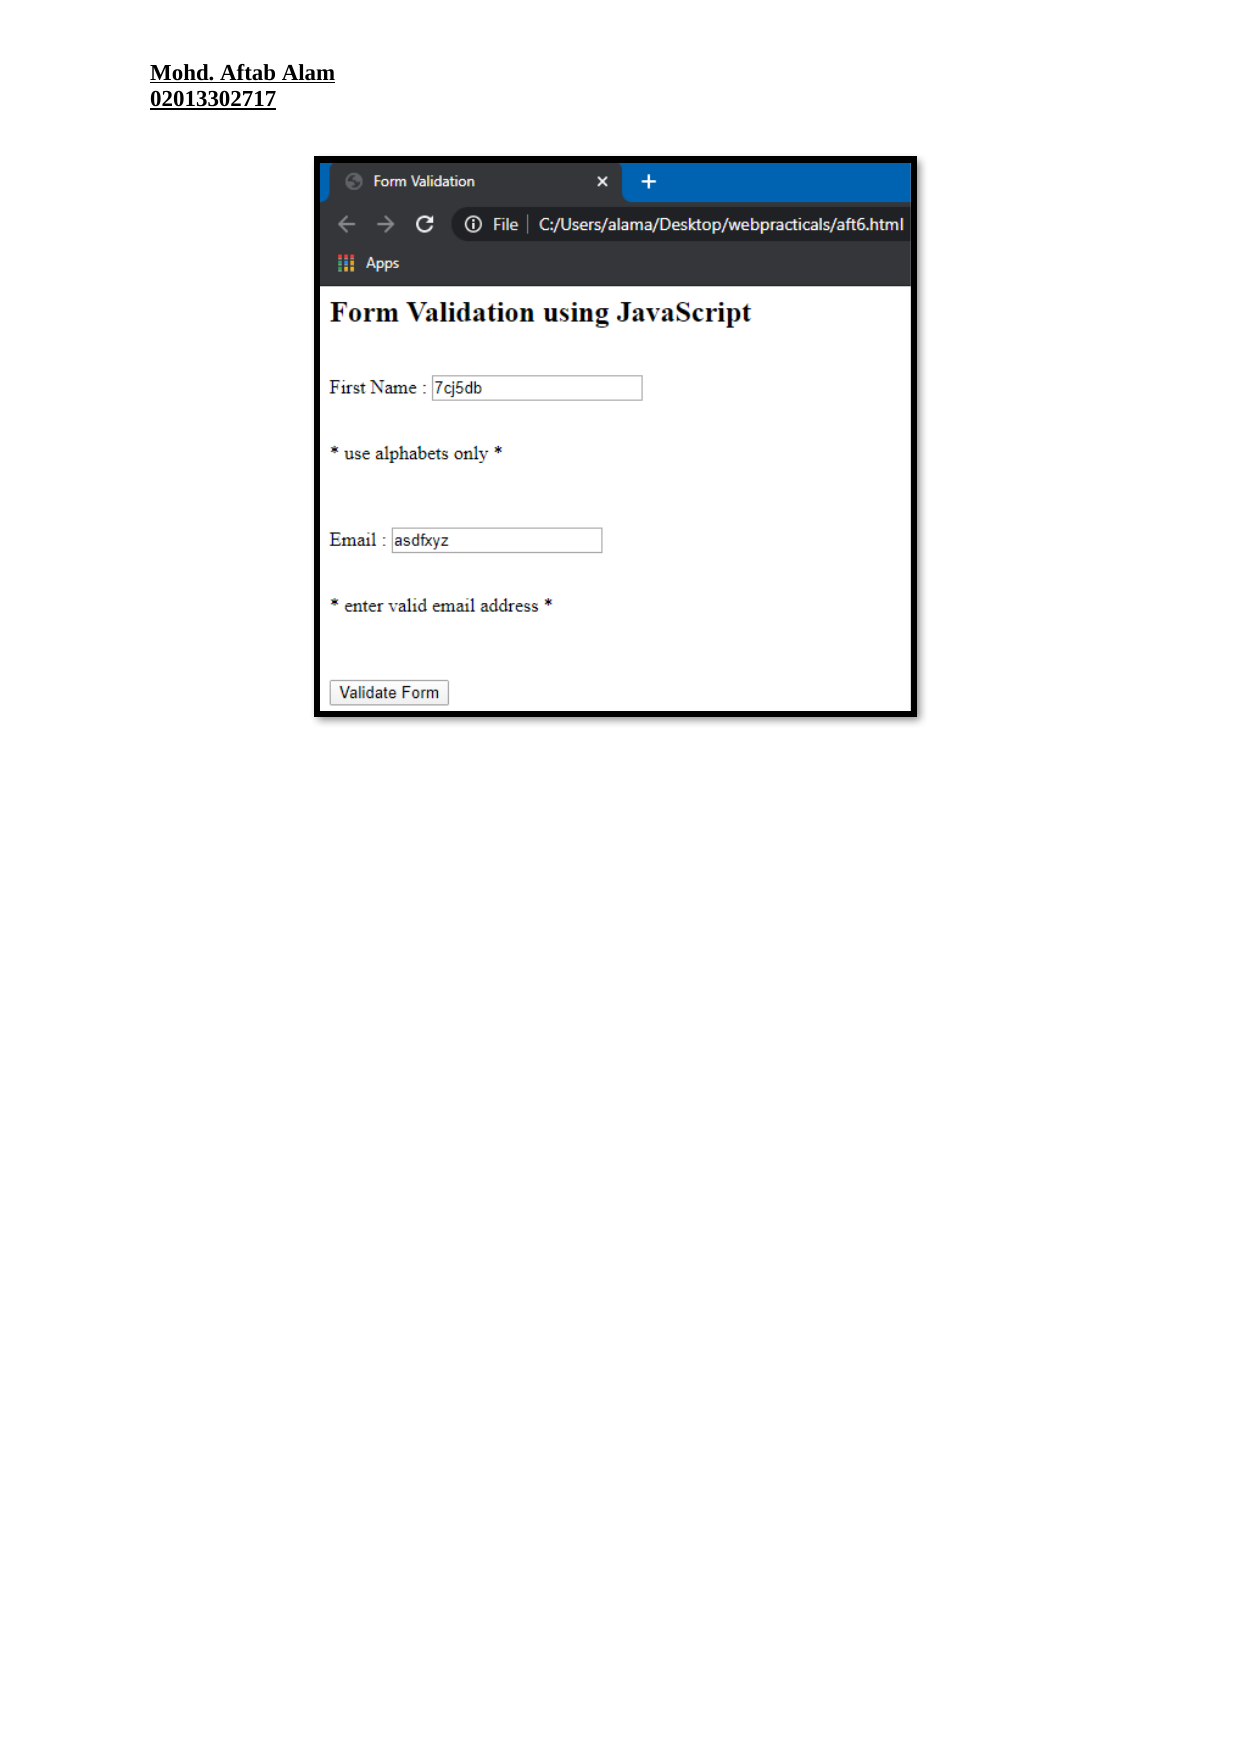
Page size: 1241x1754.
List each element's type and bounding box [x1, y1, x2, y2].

picture [320, 163, 911, 711]
